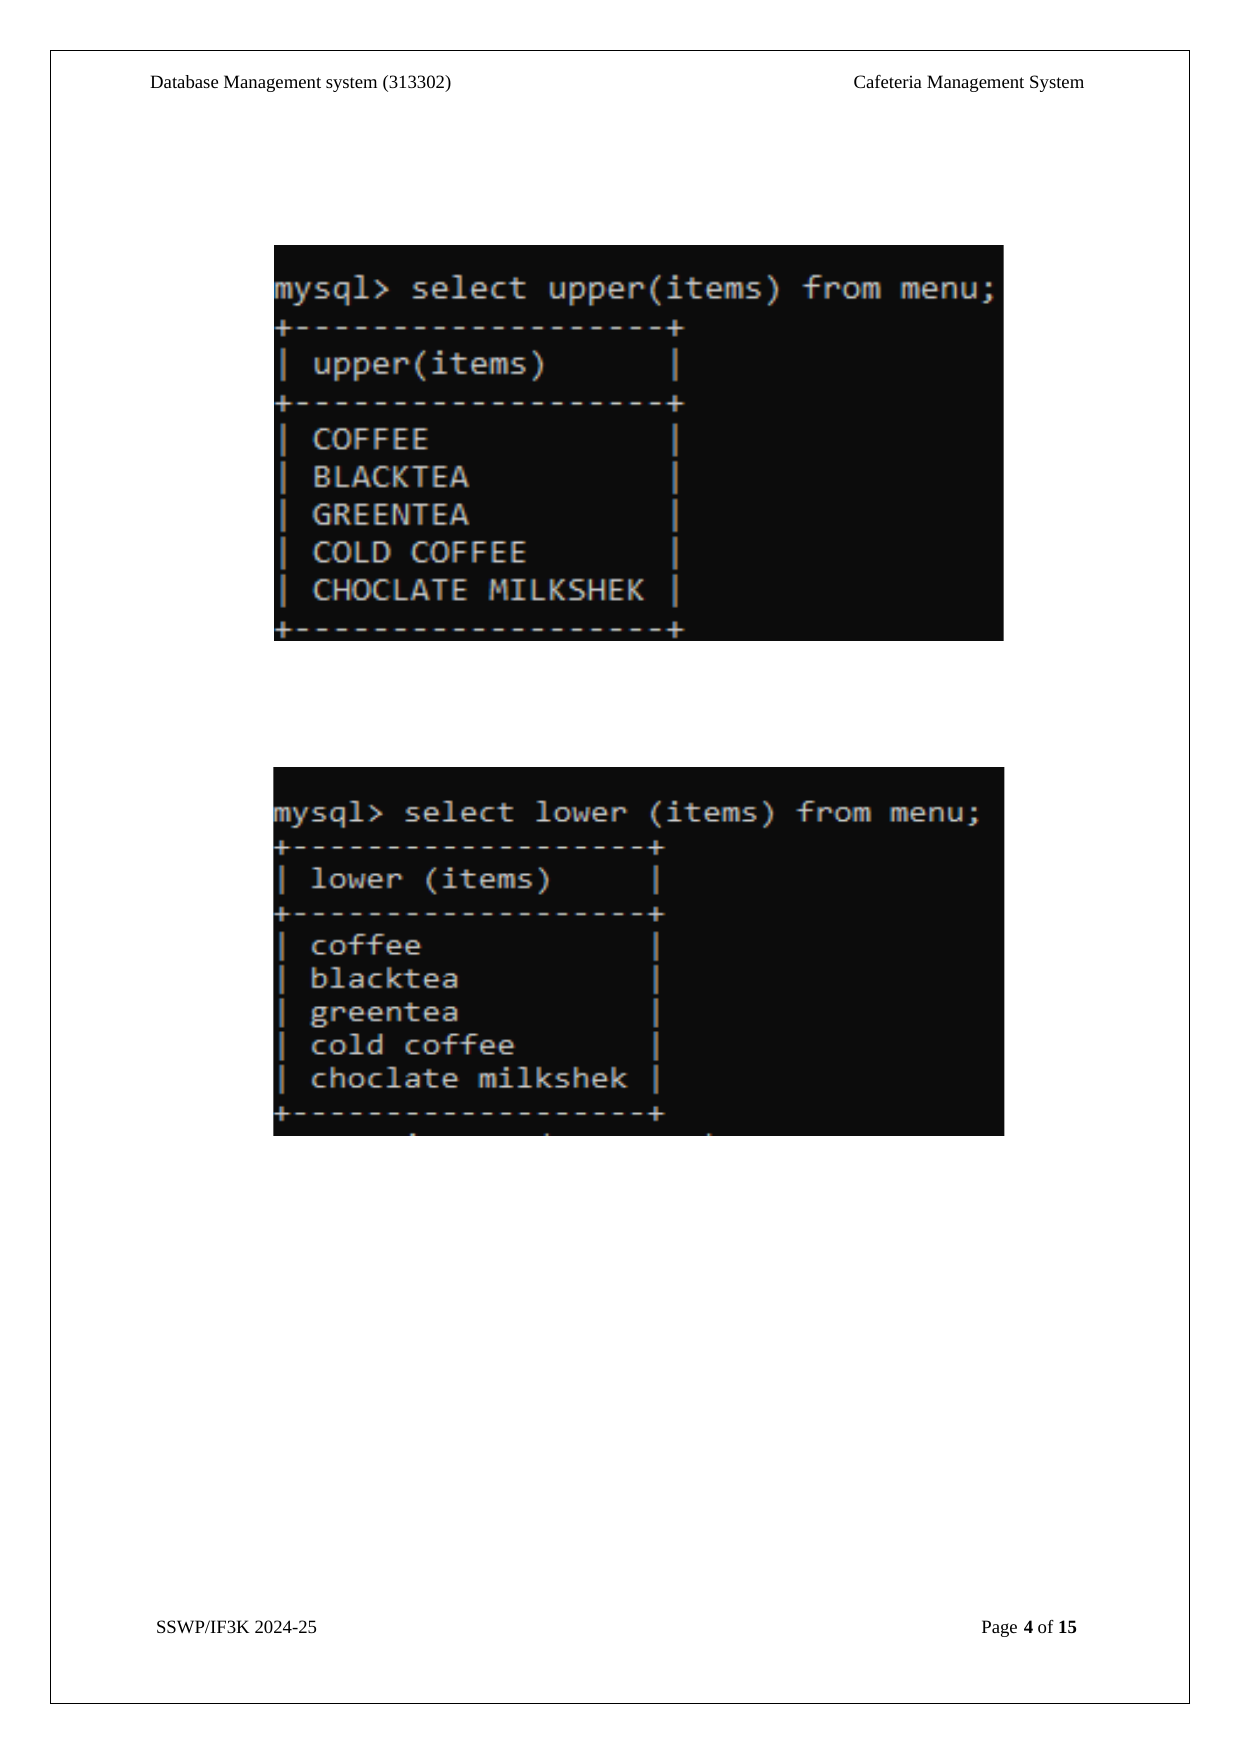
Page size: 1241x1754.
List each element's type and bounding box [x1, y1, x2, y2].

picture [273, 767, 1005, 1136]
picture [274, 245, 1004, 641]
